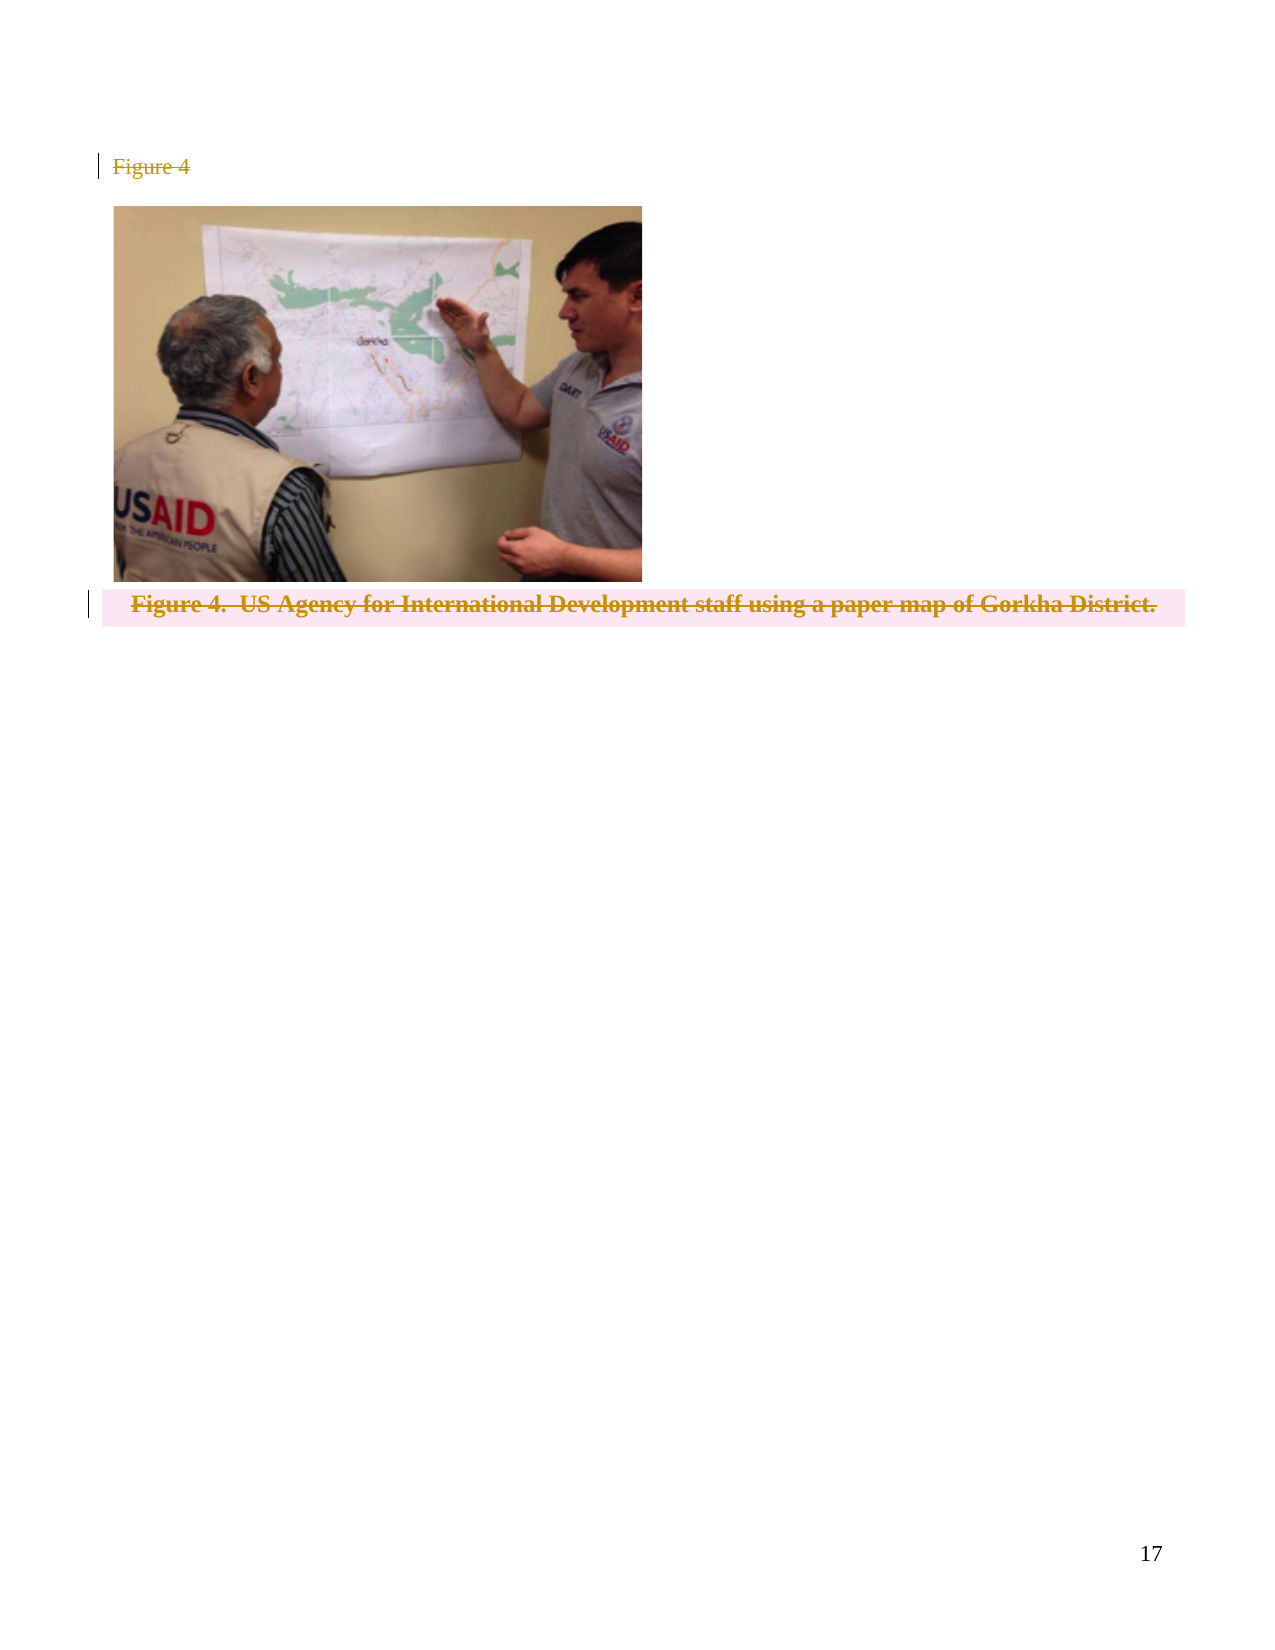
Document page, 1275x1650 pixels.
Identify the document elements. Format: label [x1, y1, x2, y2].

table_header [102, 207, 1185, 589]
picture [113, 206, 643, 582]
